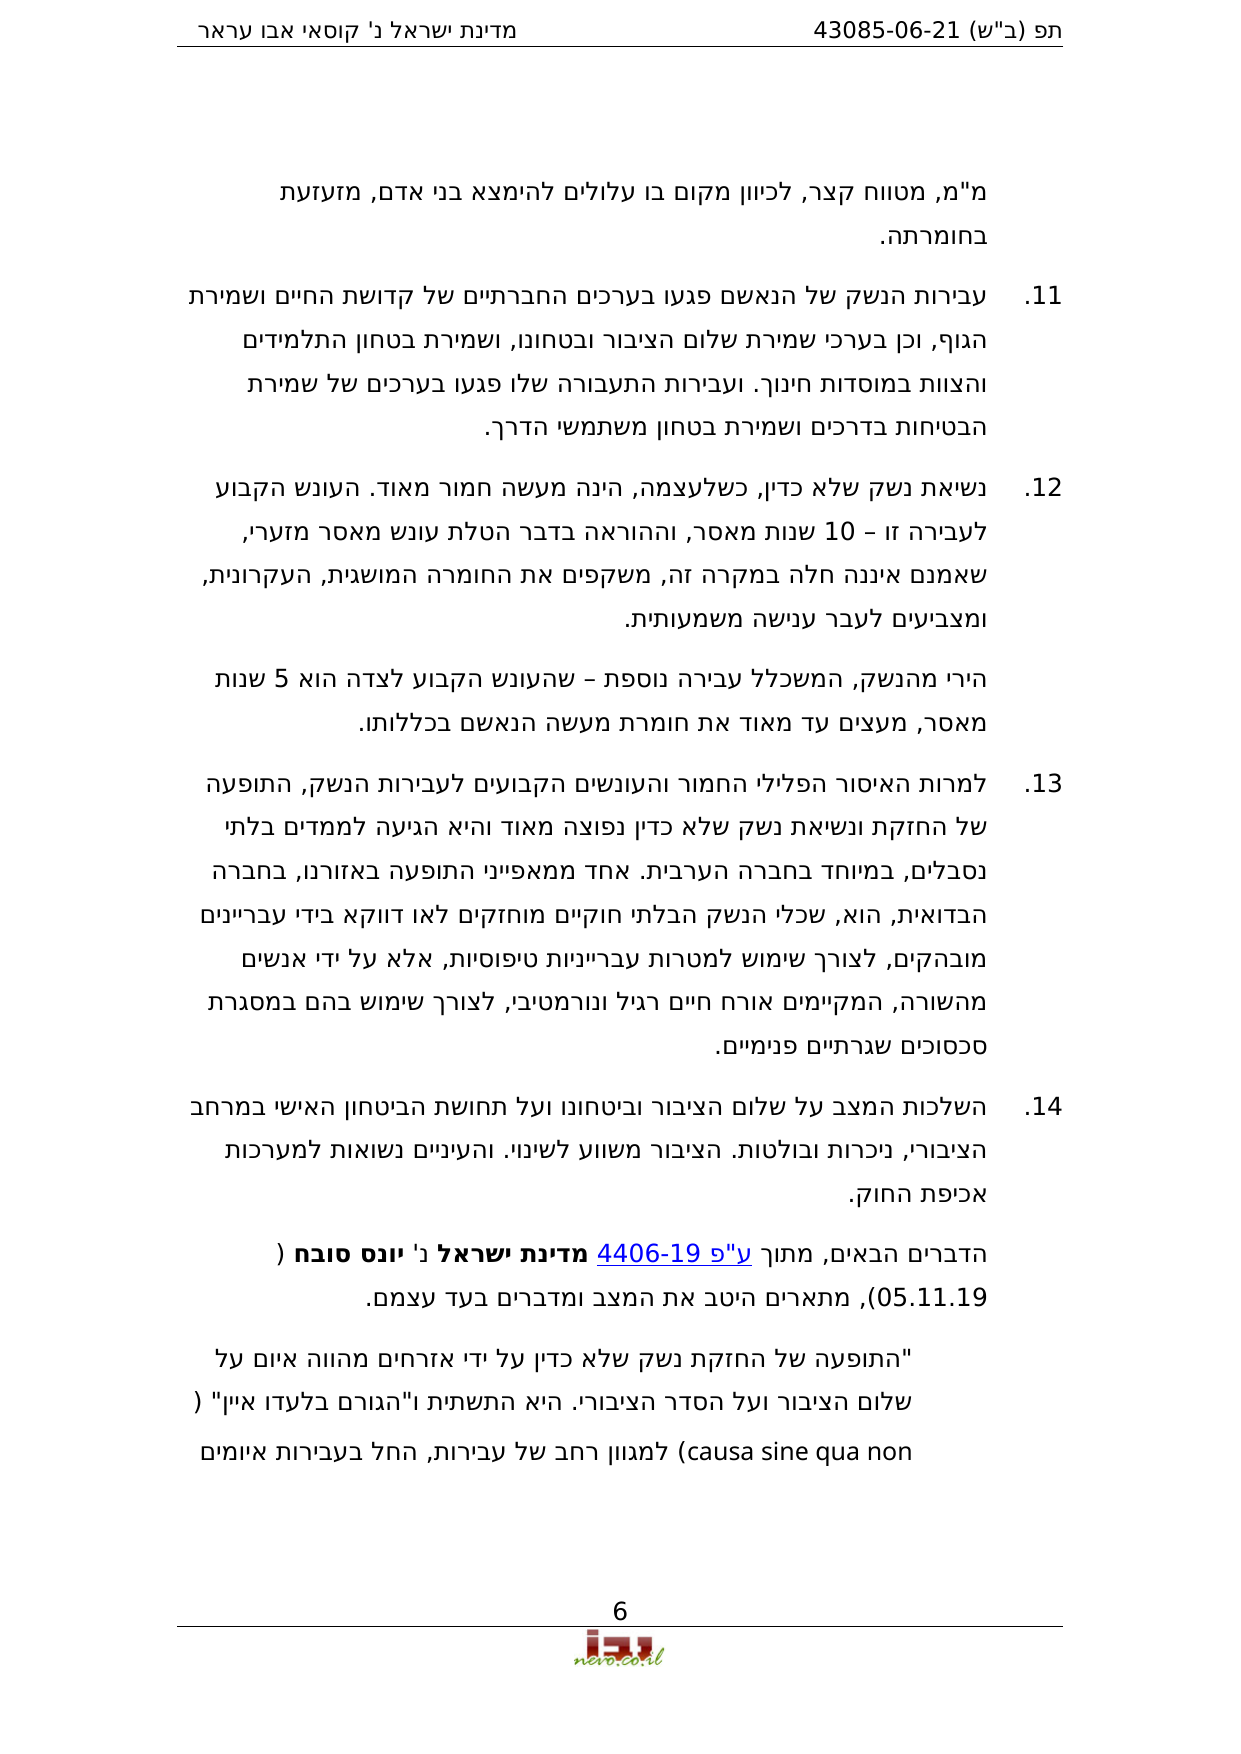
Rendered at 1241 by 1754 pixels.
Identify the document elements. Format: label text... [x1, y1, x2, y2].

text 13. למרות האיסור הפלילי החמור והעונשים הקבועים לעבירות הנשק, התופעה של החזקת ונשיאת נשק שלא כדין נפוצה מאוד והיא הגיעה לממדים בלתי נסבלים, במיוחד בחברה הערבית. אחד ממאפייני התופעה באזורנו, בחברה הבדואית, הוא, שכלי הנשק הבלתי חוקיים מוחזקים לאו דווקא בידי עבריינים מובהקים, לצורך שימוש למטרות עברייניות טיפוסיות, אלא על ידי אנשים מהשורה, המקיימים אורח חיים רגיל ונורמטיבי, לצורך שימוש בהם במסגרת סכסוכים שגרתיים פנימיים. [177, 769, 1063, 1061]
text 12. נשיאת נשק שלא כדין, כשלעצמה, הינה מעשה חמור מאוד. העונש הקבוע לעבירה זו – 10 שנות מאסר, וההוראה בדבר הטלת עונש מאסר מזערי, שאמנם איננה חלה במקרה זה, משקפים את החומרה המושגית, העקרונית, ומצביעים לעבר ענישה משמעותית. [177, 473, 1063, 633]
picture [574, 1629, 666, 1667]
text 11. עבירות הנשק של הנאשם פגעו בערכים החברתיים של קדושת החיים ושמירת הגוף, וכן בערכי שמירת שלום הציבור ובטחונו, ושמירת בטחון התלמידים והצוות במוסדות חינוך. ועבירות התעבורה שלו פגעו בערכים של שמירת הבטיחות בדרכים ושמירת בטחון משתמשי הדרך. [177, 281, 1063, 442]
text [177, 177, 1063, 250]
text הירי מהנשק, המשכלל עבירה נוספת – שהעונש הקבוע לצדה הוא 5 שנות מאסר, מעצים עד מאוד את חומרת מעשה הנאשם בכללותו. [177, 665, 988, 738]
text 14. השלכות המצב על שלום הציבור וביטחונו ועל תחושת הביטחון האישי במרחב הציבורי, ניכרות ובולטות. הציבור משווע לשינוי. והעיניים נשואות למערכות אכיפת החוק. [177, 1092, 1063, 1208]
text הדברים הבאים, מתוך ע"פ 4406-19 מדינת ישראל נ' יונס סובח (05.11.19), מתארים היטב את המצב ומדברים בעד עצמם. [177, 1240, 988, 1313]
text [177, 1344, 913, 1468]
